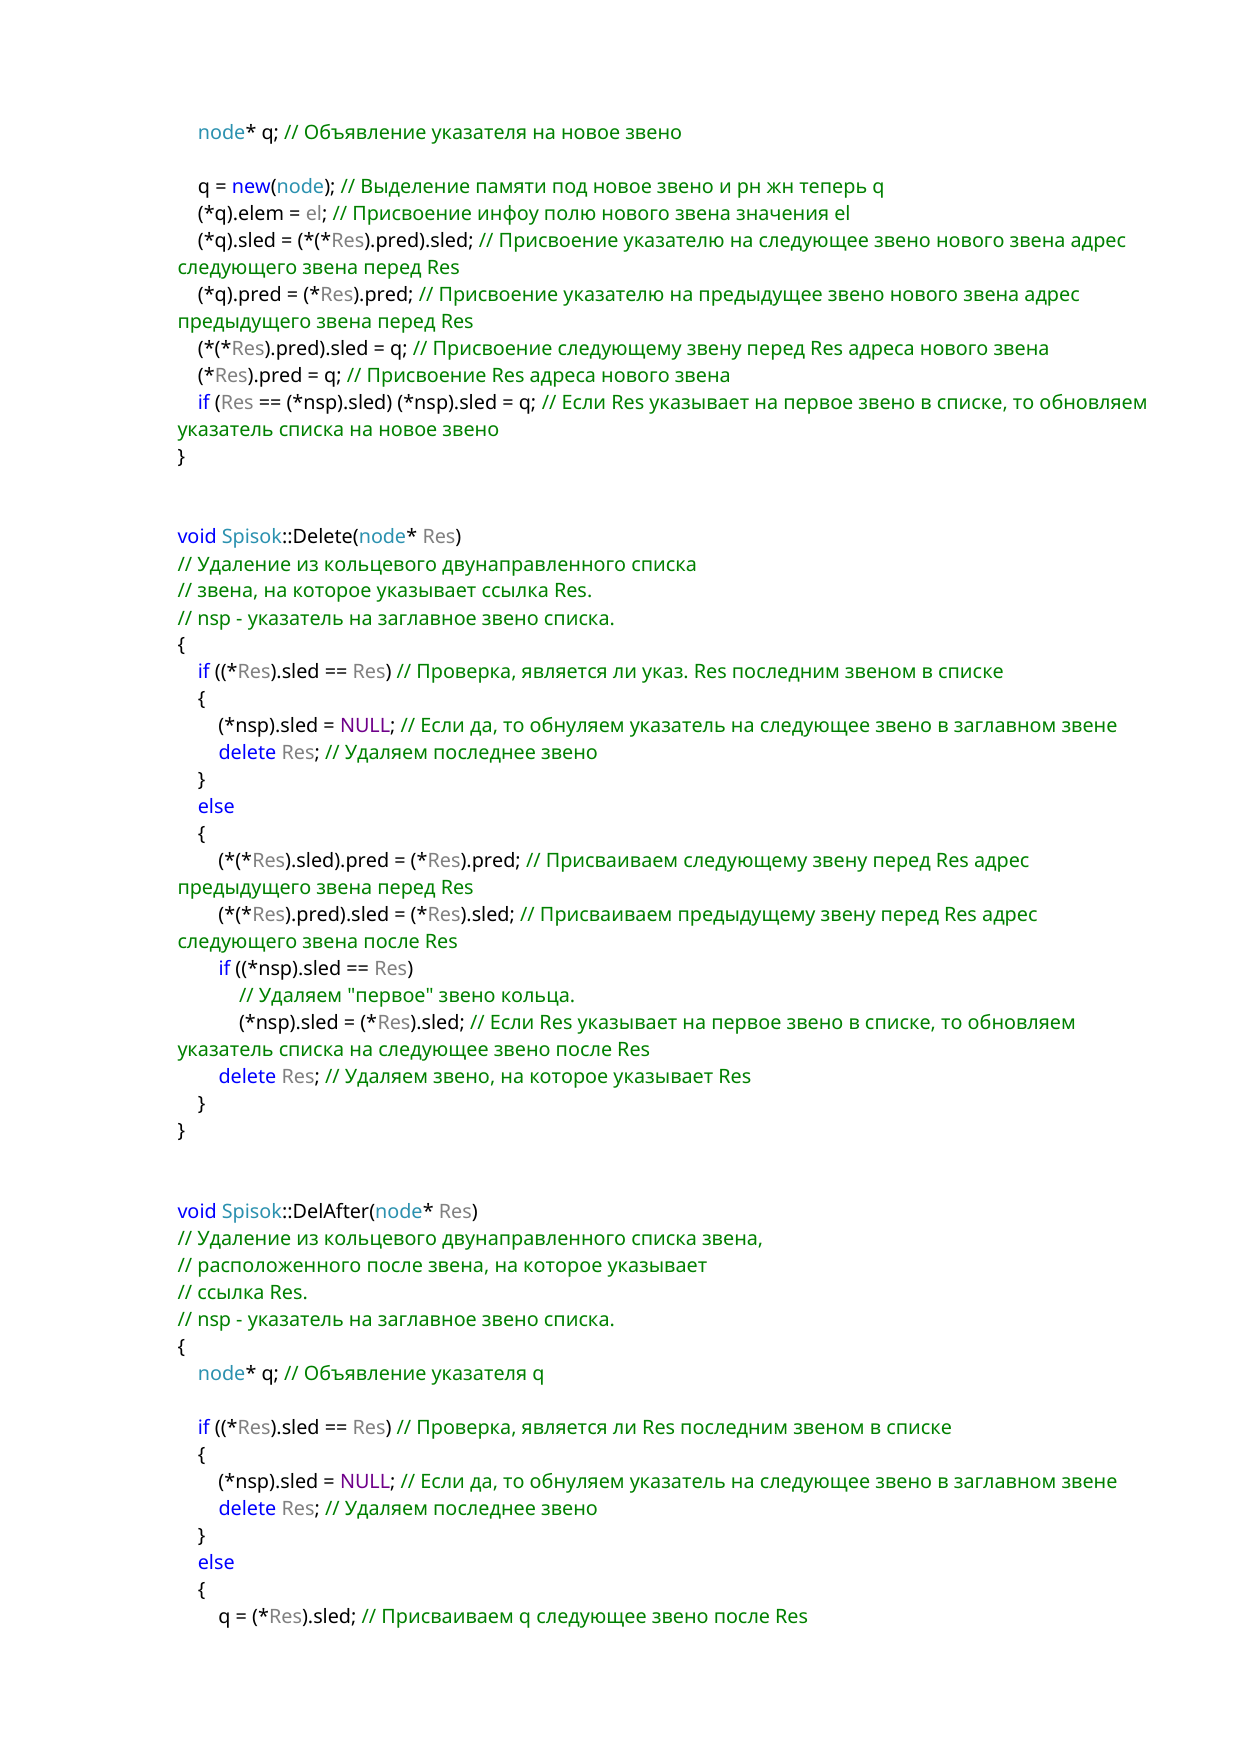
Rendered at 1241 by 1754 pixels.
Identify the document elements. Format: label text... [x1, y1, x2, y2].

text if ((*Res).sled == Res) // Проверка, является ли указ. Res последним звеном в списке [177, 658, 1152, 685]
text (*Res).pred = q; // Присвоение Res адреса нового звена [177, 361, 1152, 388]
text (*nsp).sled = NULL; // Если да, то обнуляем указатель на следующее звено в заглавном звене [177, 712, 1152, 739]
text node* q; // Объявление указателя на новое звено [177, 118, 1152, 145]
text (*(*Res).pred).sled = q; // Присвоение следующему звену перед Res адреса нового звена [177, 334, 1152, 361]
text { [177, 1332, 1152, 1359]
text delete Res; // Удаляем последнее звено [177, 1494, 1152, 1521]
text void Spisok::DelAfter(node* Res) [177, 1197, 1152, 1224]
text } [177, 442, 1152, 469]
text (*q).pred = (*Res).pred; // Присвоение указателю на предыдущее звено нового звена адрес предыдущего звена перед Res [177, 280, 1152, 334]
text (*(*Res).pred).sled = (*Res).sled; // Присваиваем предыдущему звену перед Res адрес следующего звена после Res [177, 901, 1152, 954]
text { [177, 1440, 1152, 1467]
text if (Res == (*nsp).sled) (*nsp).sled = q; // Если Res указывает на первое звено в списке, то обновляем указатель списка на новое звено [177, 388, 1152, 442]
text { [177, 685, 1152, 712]
text // расположенного после звена, на которое указывает [177, 1251, 1152, 1278]
text if ((*nsp).sled == Res) [177, 954, 1152, 981]
text if ((*Res).sled == Res) // Проверка, является ли Res последним звеном в списке [177, 1413, 1152, 1440]
text // Удаление из кольцевого двунаправленного списка [177, 550, 1152, 577]
text node* q; // Объявление указателя q [177, 1359, 1152, 1386]
text } [177, 1521, 1152, 1548]
text (*q).elem = el; // Присвоение инфоу полю нового звена значения el [177, 199, 1152, 226]
text } [177, 1116, 1152, 1143]
text { [177, 1575, 1152, 1602]
text delete Res; // Удаляем последнее звено [177, 739, 1152, 766]
text } [177, 1089, 1152, 1116]
text // nsp - указатель на заглавное звено списка. [177, 1305, 1152, 1332]
text q = (*Res).sled; // Присваиваем q следующее звено после Res [177, 1602, 1152, 1629]
text void Spisok::Delete(node* Res) [177, 523, 1152, 550]
text // Удаляем "первое" звено кольца. [177, 981, 1152, 1008]
text (*q).sled = (*(*Res).pred).sled; // Присвоение указателю на следующее звено нового звена адрес следующего звена перед Res [177, 226, 1152, 280]
text // nsp - указатель на заглавное звено списка. [177, 604, 1152, 631]
text // Удаление из кольцевого двунаправленного списка звена, [177, 1224, 1152, 1251]
text // ссылка Res. [177, 1278, 1152, 1305]
text q = new(node); // Выделение памяти под новое звено и рн жн теперь q [177, 172, 1152, 199]
text { [177, 819, 1152, 847]
text else [177, 793, 1152, 819]
text delete Res; // Удаляем звено, на которое указывает Res [177, 1062, 1152, 1089]
text (*nsp).sled = NULL; // Если да, то обнуляем указатель на следующее звено в заглавном звене [177, 1467, 1152, 1494]
text (*(*Res).sled).pred = (*Res).pred; // Присваиваем следующему звену перед Res адрес предыдущего звена перед Res [177, 847, 1152, 901]
text { [177, 631, 1152, 658]
text // звена, на которое указывает ссылка Res. [177, 577, 1152, 604]
text (*nsp).sled = (*Res).sled; // Если Res указывает на первое звено в списке, то обновляем указатель списка на следующее звено после Res [177, 1008, 1152, 1062]
text } [177, 766, 1152, 793]
text else [177, 1548, 1152, 1575]
